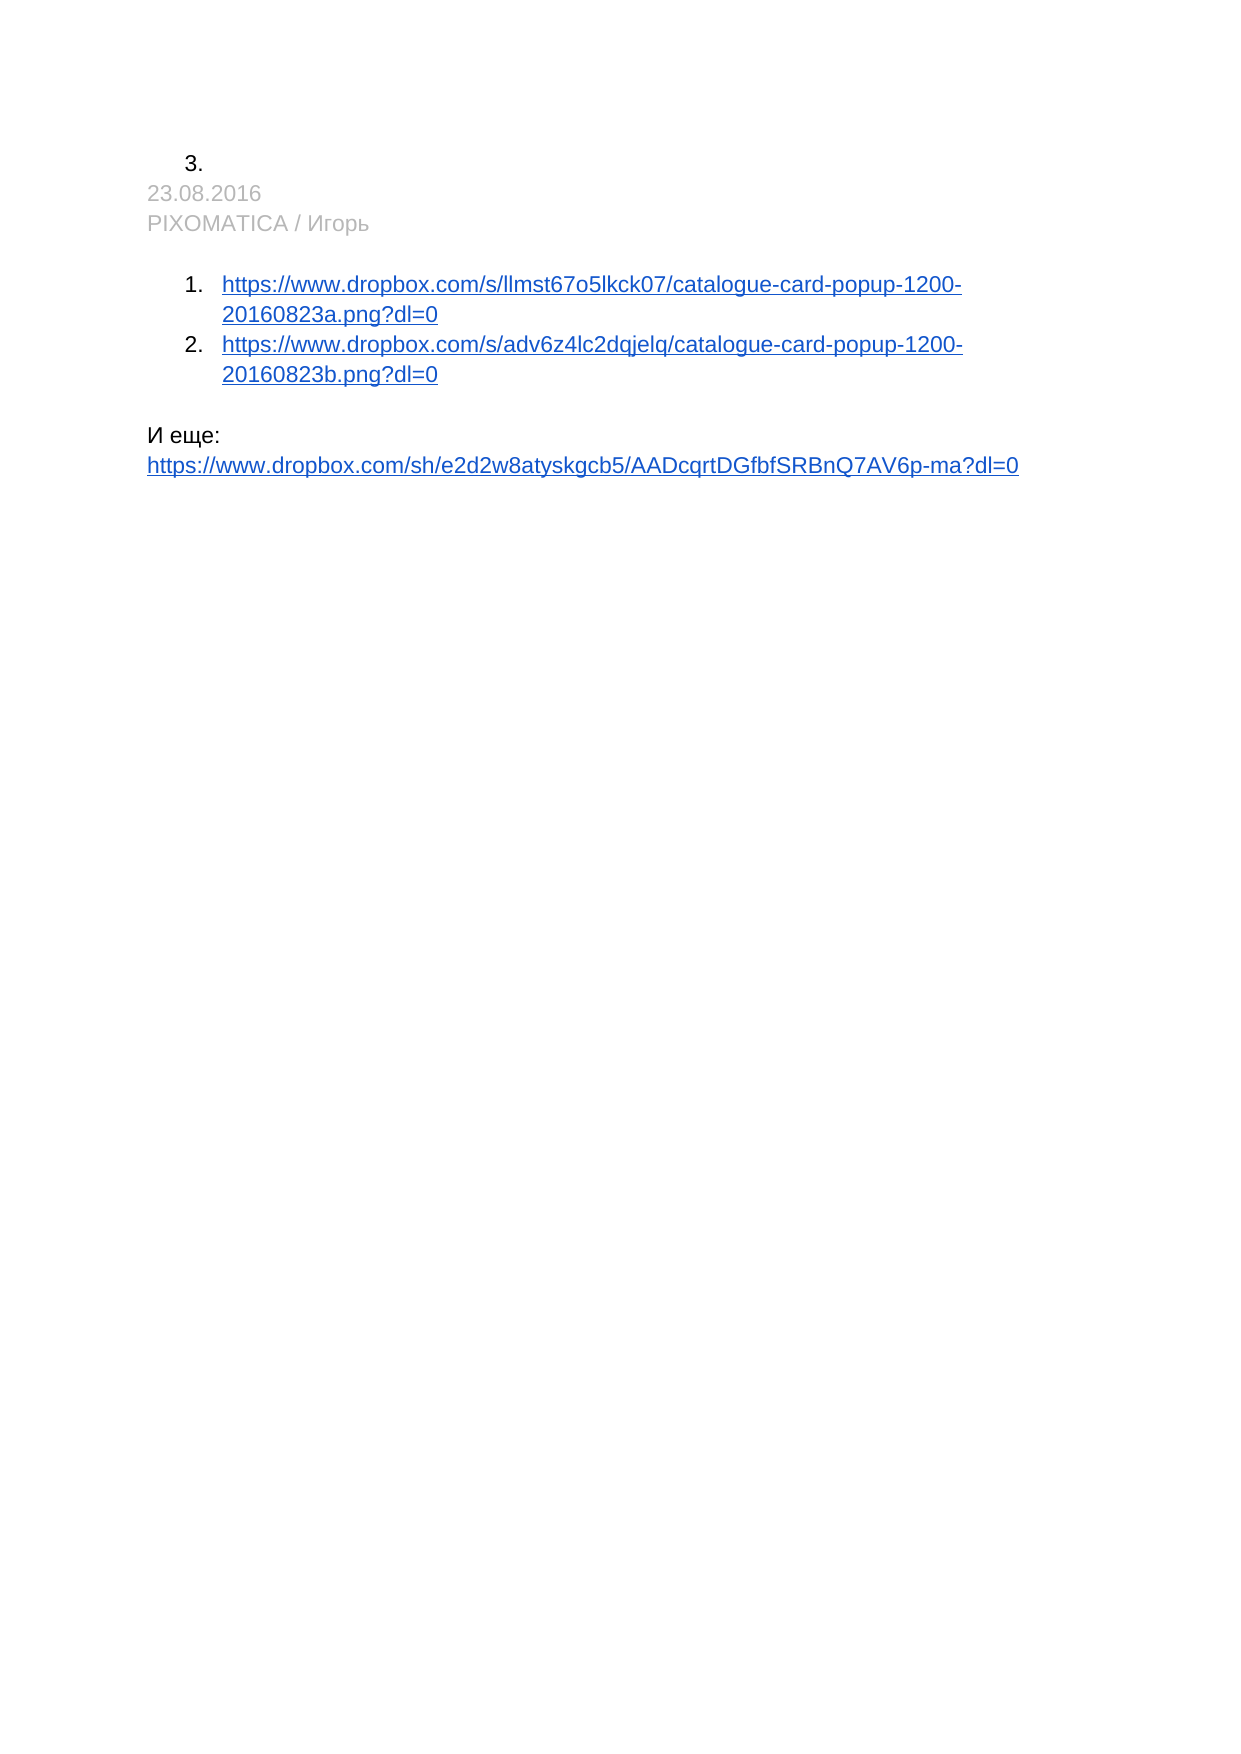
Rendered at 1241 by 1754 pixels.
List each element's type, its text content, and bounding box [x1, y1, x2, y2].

text PIXOMATICA / Игорь [147, 210, 1090, 237]
text И еще: [147, 422, 1090, 448]
list https://www.dropbox.com/s/llmst67o5lkck07/catalogue-card-popup-1200-20160823a.png?dl=0 [184, 271, 1090, 327]
text https://www.dropbox.com/sh/e2d2w8atyskgcb5/AADcqrtDGfbfSRBnQ7AV6p-ma?dl=0 [147, 452, 1090, 478]
list https://www.dropbox.com/s/adv6z4lc2dqjelq/catalogue-card-popup-1200-20160823b.png?dl=0 [184, 331, 1090, 388]
text 23.08.2016 [147, 180, 1090, 207]
